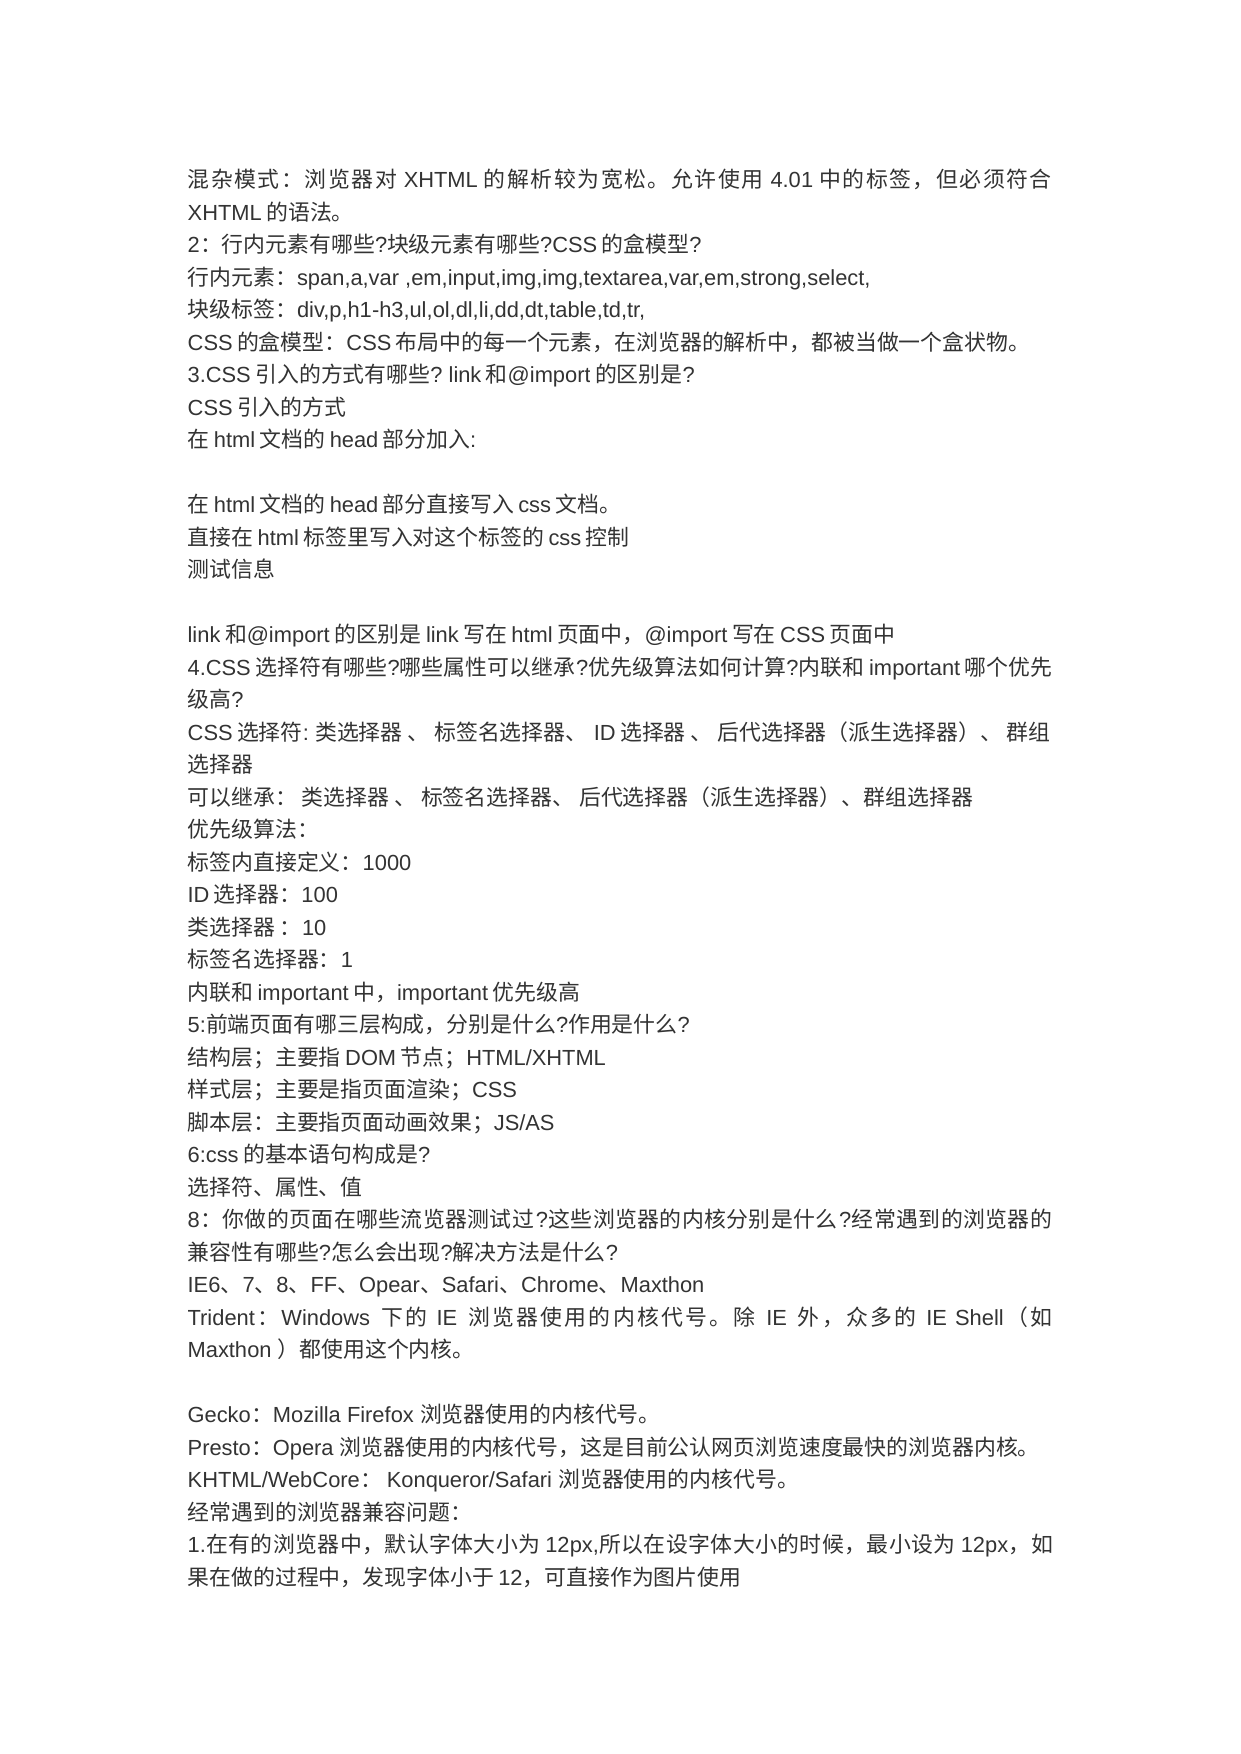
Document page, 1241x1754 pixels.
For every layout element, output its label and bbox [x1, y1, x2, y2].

text [187, 162, 1053, 1592]
